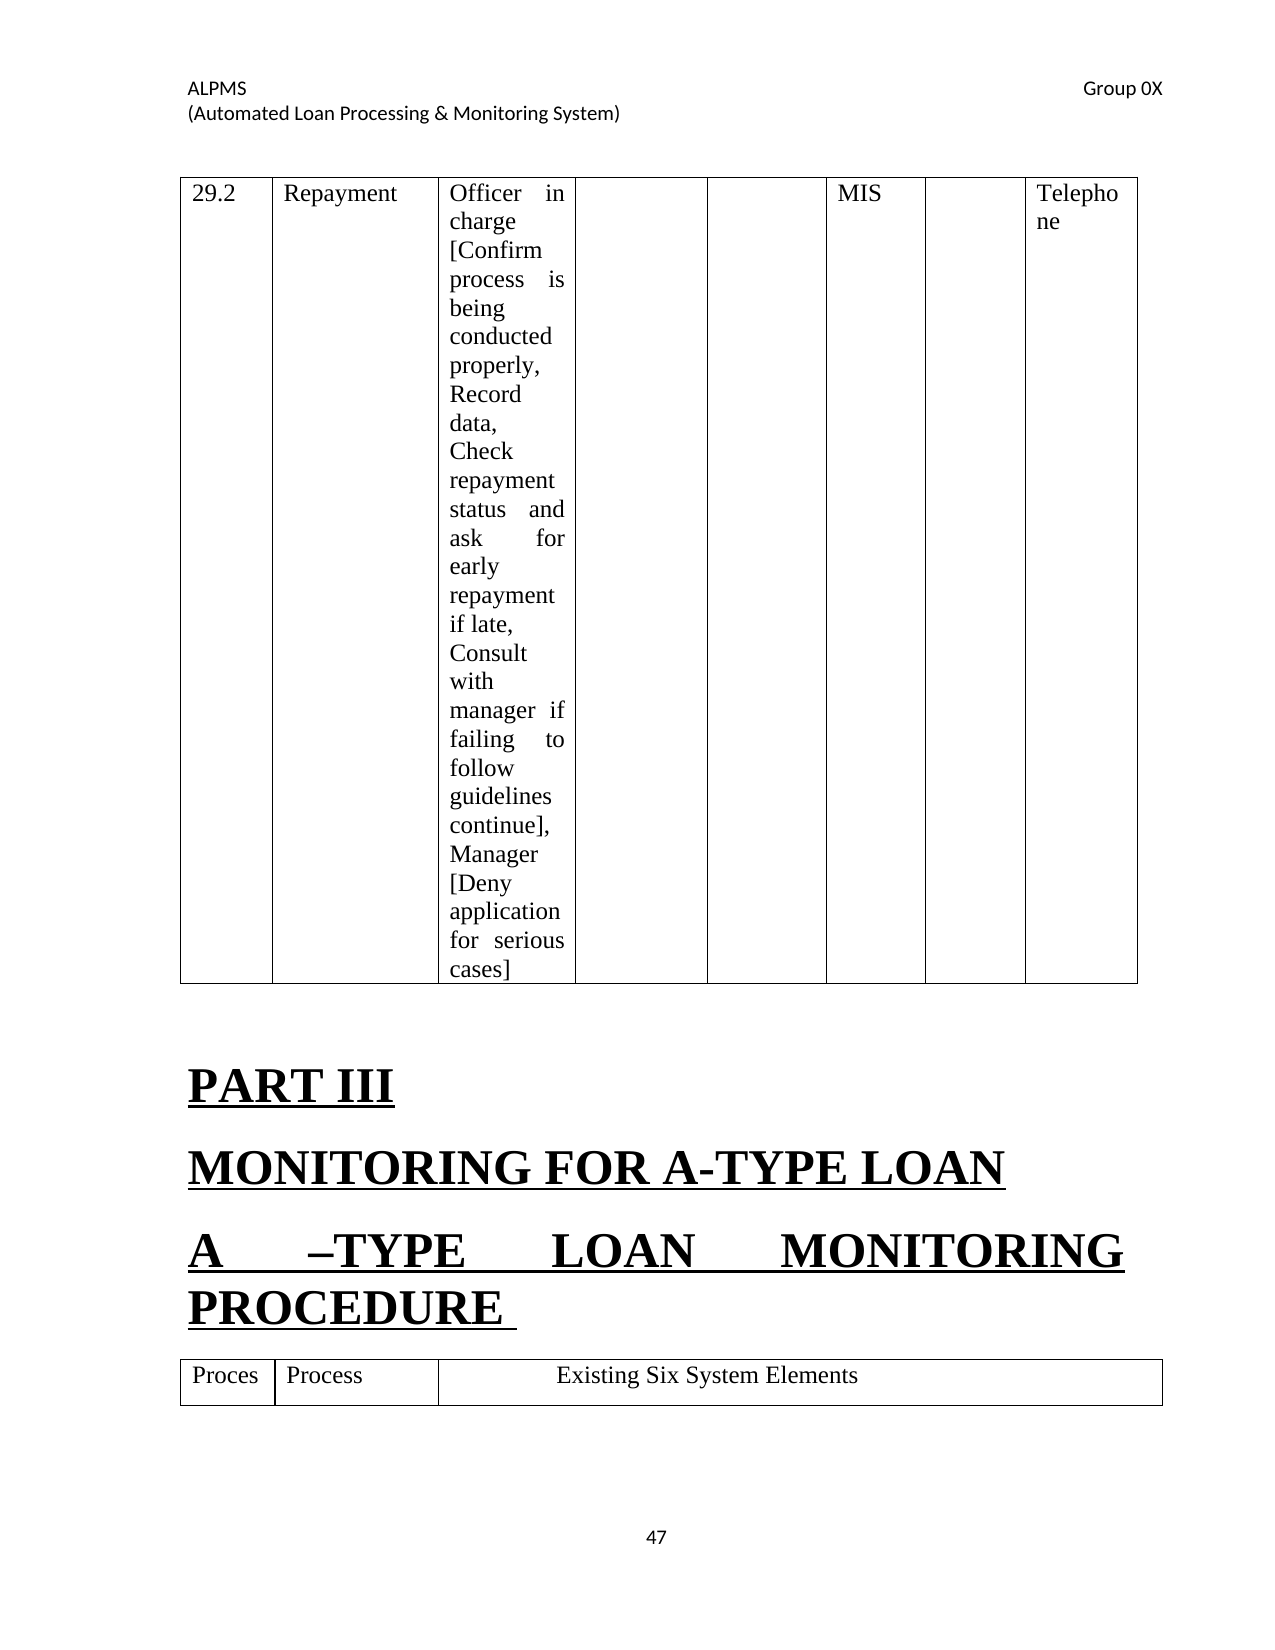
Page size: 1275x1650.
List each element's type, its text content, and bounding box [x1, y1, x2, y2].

table_cell MIS [827, 178, 925, 983]
table_cell Telephone [1026, 178, 1137, 983]
subtitle Monitoring for A-type Loan [187, 1138, 1125, 1195]
table_cell Officer in charge [Confirm process is being conducted properly, Record data, Check repayment status and ask for early repayment if late, Consult with manager if failing to follow guidelines continue], Manager [Deny application for serious cases] [439, 178, 575, 983]
table_cell 29.2 [181, 178, 272, 983]
table_cell [926, 178, 1025, 983]
table_cell [708, 178, 826, 983]
table_header Process Name [276, 1360, 438, 1405]
table_header Existing Six System Elements [439, 1360, 1162, 1405]
subtitle A –type loan Monitoring Procedure [187, 1220, 1125, 1270]
subtitle Part III [187, 1055, 1125, 1113]
subtitle A –type loan Monitoring Procedure [187, 1271, 1125, 1335]
table_cell Repayment [273, 178, 438, 983]
table_header Process Number [181, 1360, 274, 1405]
table_cell [576, 178, 707, 983]
